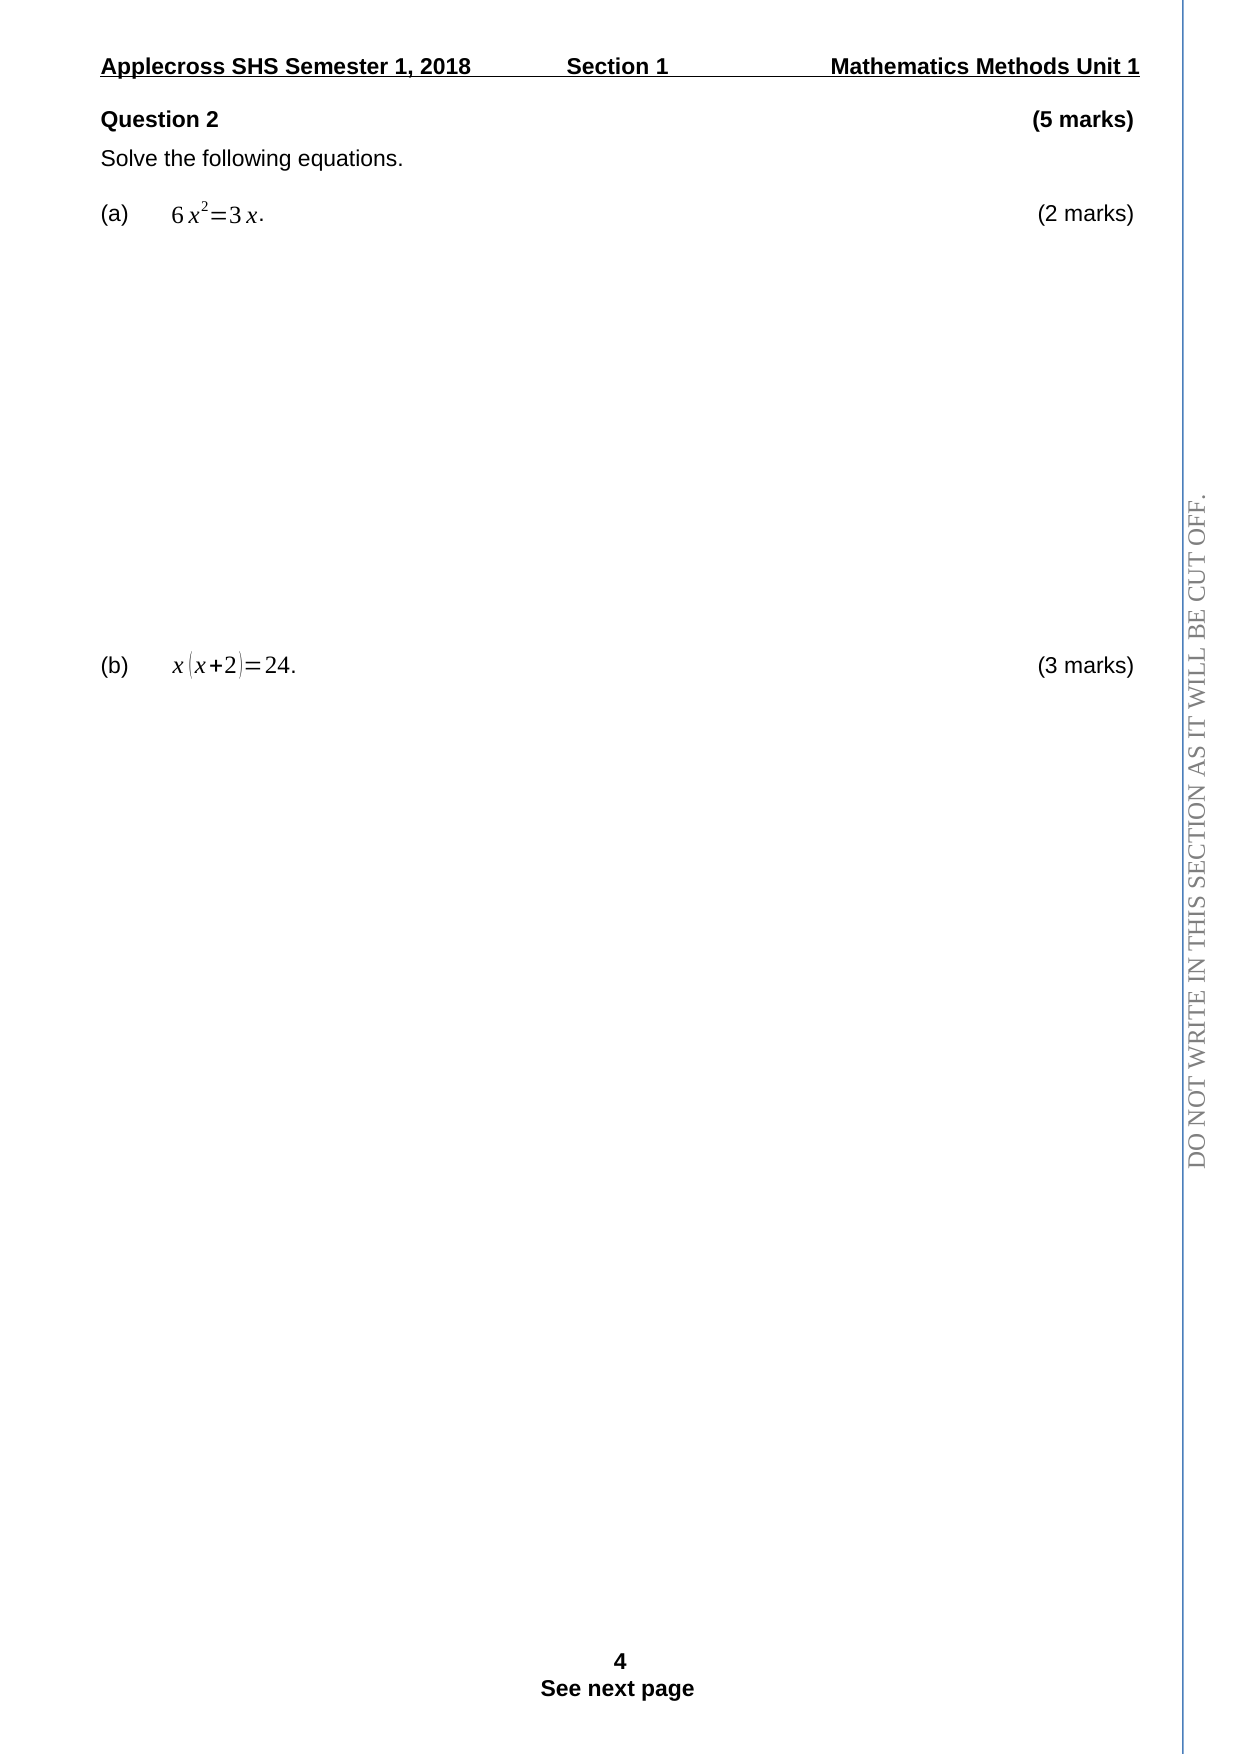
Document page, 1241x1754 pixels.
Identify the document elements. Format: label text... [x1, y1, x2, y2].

text Question 2 (5 marks) [100, 106, 1140, 132]
text Solve the following equations. [100, 145, 1140, 171]
text (a) . (2 marks) [100, 197, 1140, 228]
text (b) . (3 marks) [100, 650, 1140, 681]
